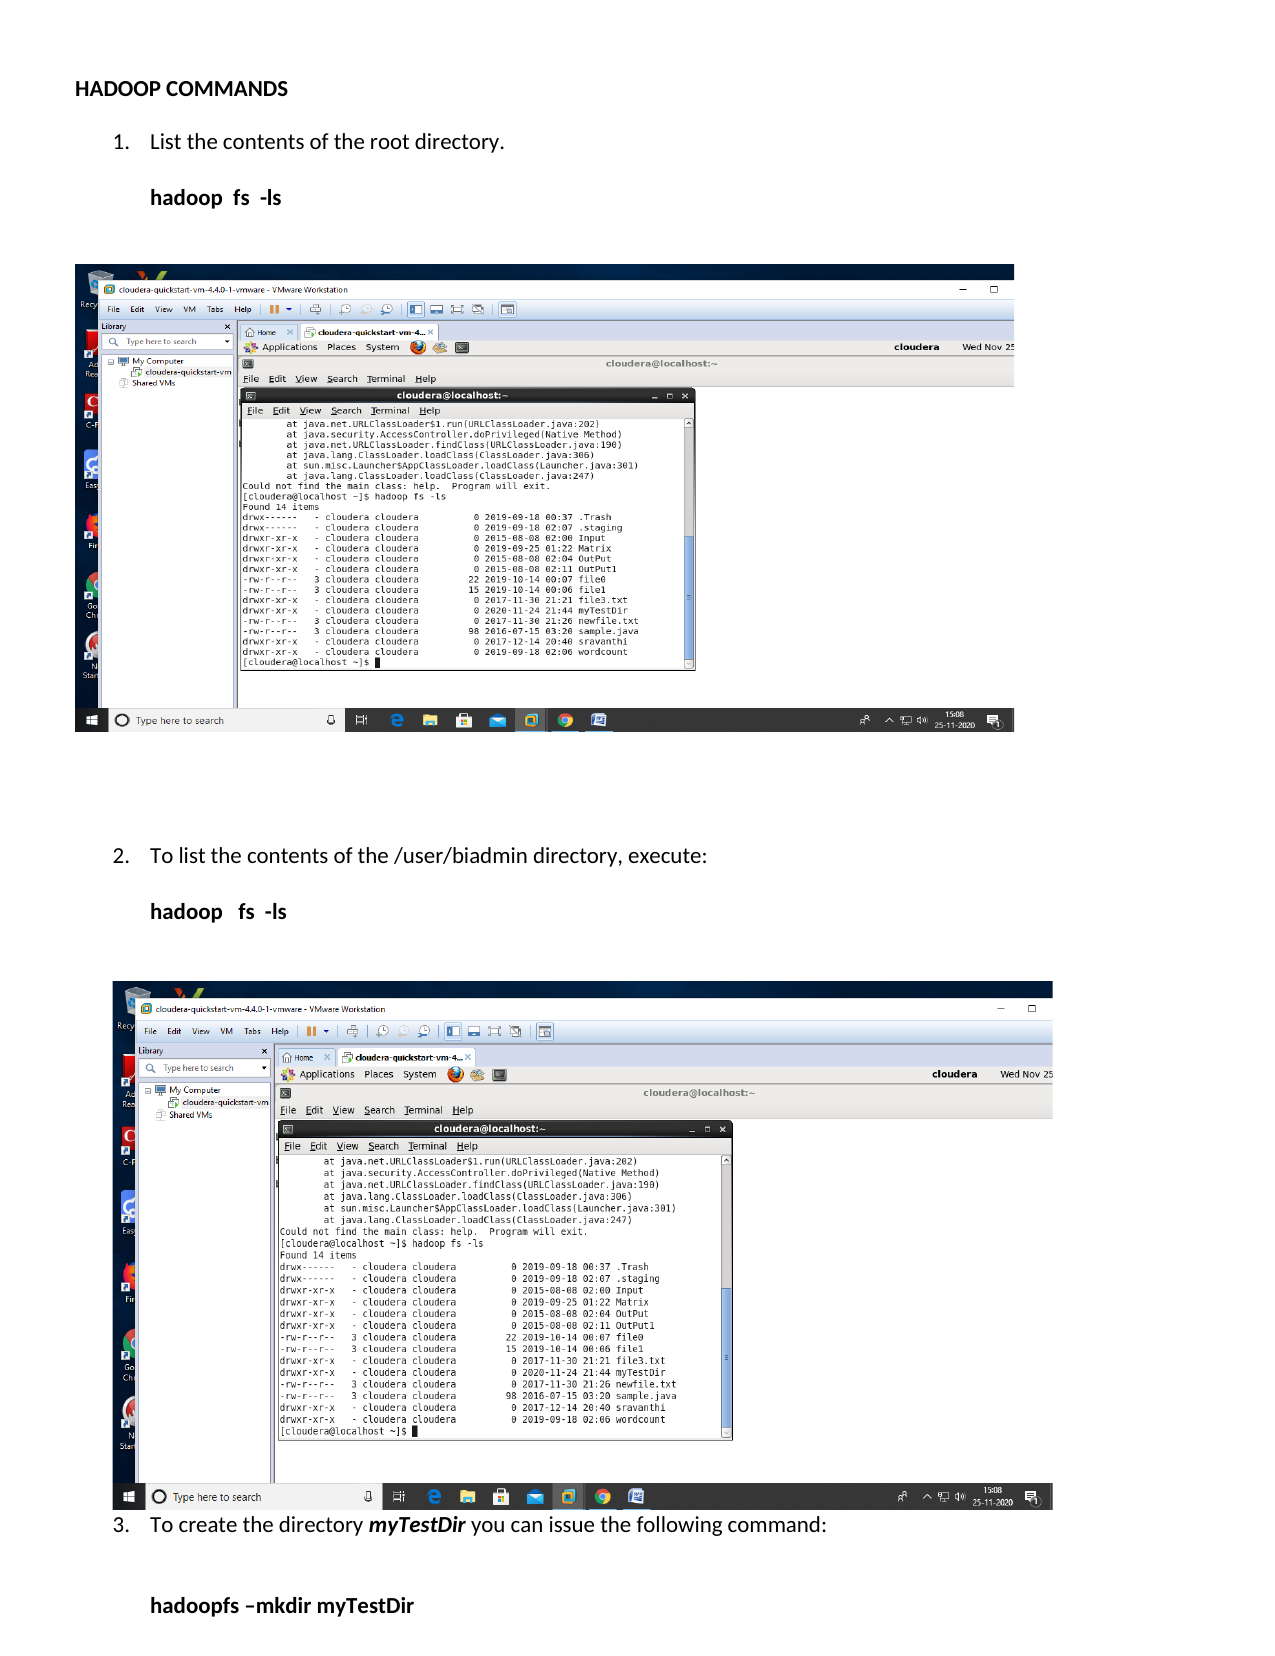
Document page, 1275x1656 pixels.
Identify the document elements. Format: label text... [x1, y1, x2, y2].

picture [75, 264, 1015, 732]
text hadoop fs -ls [150, 897, 1260, 925]
picture [112, 981, 1053, 1510]
list To create the directory myTestDir you can issue the following command: [112, 1510, 1260, 1538]
text hadoop fs -ls [150, 183, 1260, 212]
list List the contents of the root directory. [112, 127, 1260, 156]
list To list the contents of the /user/biadmin directory, execute: [112, 841, 1260, 869]
text HADOOP COMMANDS [75, 74, 1260, 102]
text hadoopfs –mkdir myTestDir [150, 1591, 1260, 1619]
